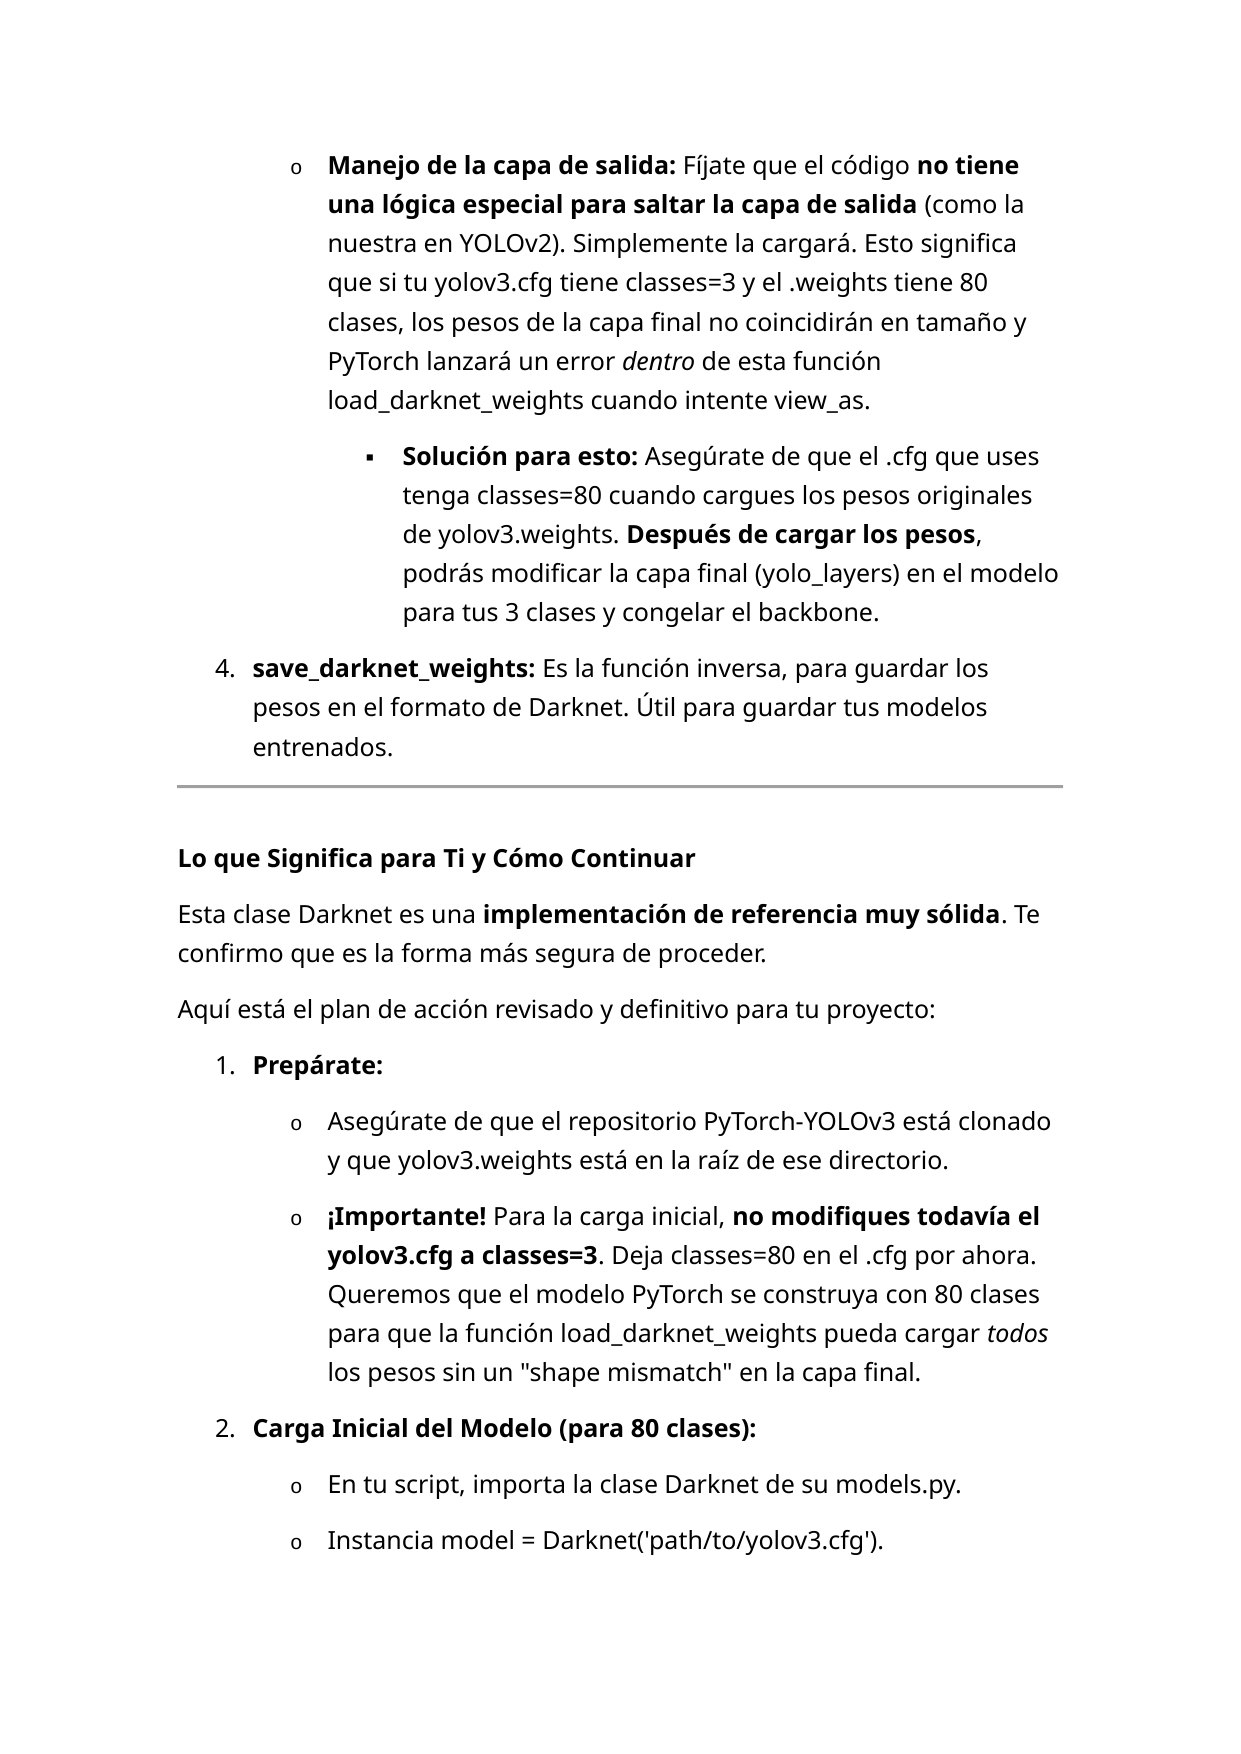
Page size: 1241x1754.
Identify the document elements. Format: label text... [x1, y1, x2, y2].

list ¡Importante! Para la carga inicial, no modifiques todavía el yolov3.cfg a classes=3. Deja classes=80 en el .cfg por ahora. Queremos que el modelo PyTorch se construya con 80 clases para que la función load_darknet_weights pueda cargar todos los pesos sin un "shape mismatch" en la capa final. [290, 1198, 1063, 1389]
list Asegúrate de que el repositorio PyTorch-YOLOv3 está clonado y que yolov3.weights está en la raíz de ese directorio. [290, 1103, 1063, 1177]
list Solución para esto: Asegúrate de que el .cfg que uses tenga classes=80 cuando cargues los pesos originales de yolov3.weights. Después de cargar los pesos, podrás modificar la capa final (yolo_layers) en el modelo para tus 3 clases y congelar el backbone. [365, 438, 1063, 629]
list En tu script, importa la clase Darknet de su models.py. [290, 1467, 1063, 1501]
text Esta clase Darknet es una implementación de referencia muy sólida. Te confirmo que es la forma más segura de proceder. [177, 897, 1063, 970]
list Carga Inicial del Modelo (para 80 clases): [215, 1411, 1063, 1445]
text Aquí está el plan de acción revisado y definitivo para tu proyecto: [177, 992, 1063, 1026]
list save_darknet_weights: Es la función inversa, para guardar los pesos en el formato de Darknet. Útil para guardar tus modelos entrenados. [215, 651, 1063, 763]
text Lo que Significa para Ti y Cómo Continuar [177, 841, 1063, 875]
list Instancia model = Darknet('path/to/yolov3.cfg'). [290, 1523, 1063, 1557]
list Prepárate: [215, 1048, 1063, 1082]
list Manejo de la capa de salida: Fíjate que el código no tiene una lógica especial para saltar la capa de salida (como la nuestra en YOLOv2). Simplemente la cargará. Esto significa que si tu yolov3.cfg tiene classes=3 y el .weights tiene 80 clases, los pesos de la capa final no coincidirán en tamaño y PyTorch lanzará un error dentro de esta función load_darknet_weights cuando intente view_as. [290, 148, 1063, 417]
